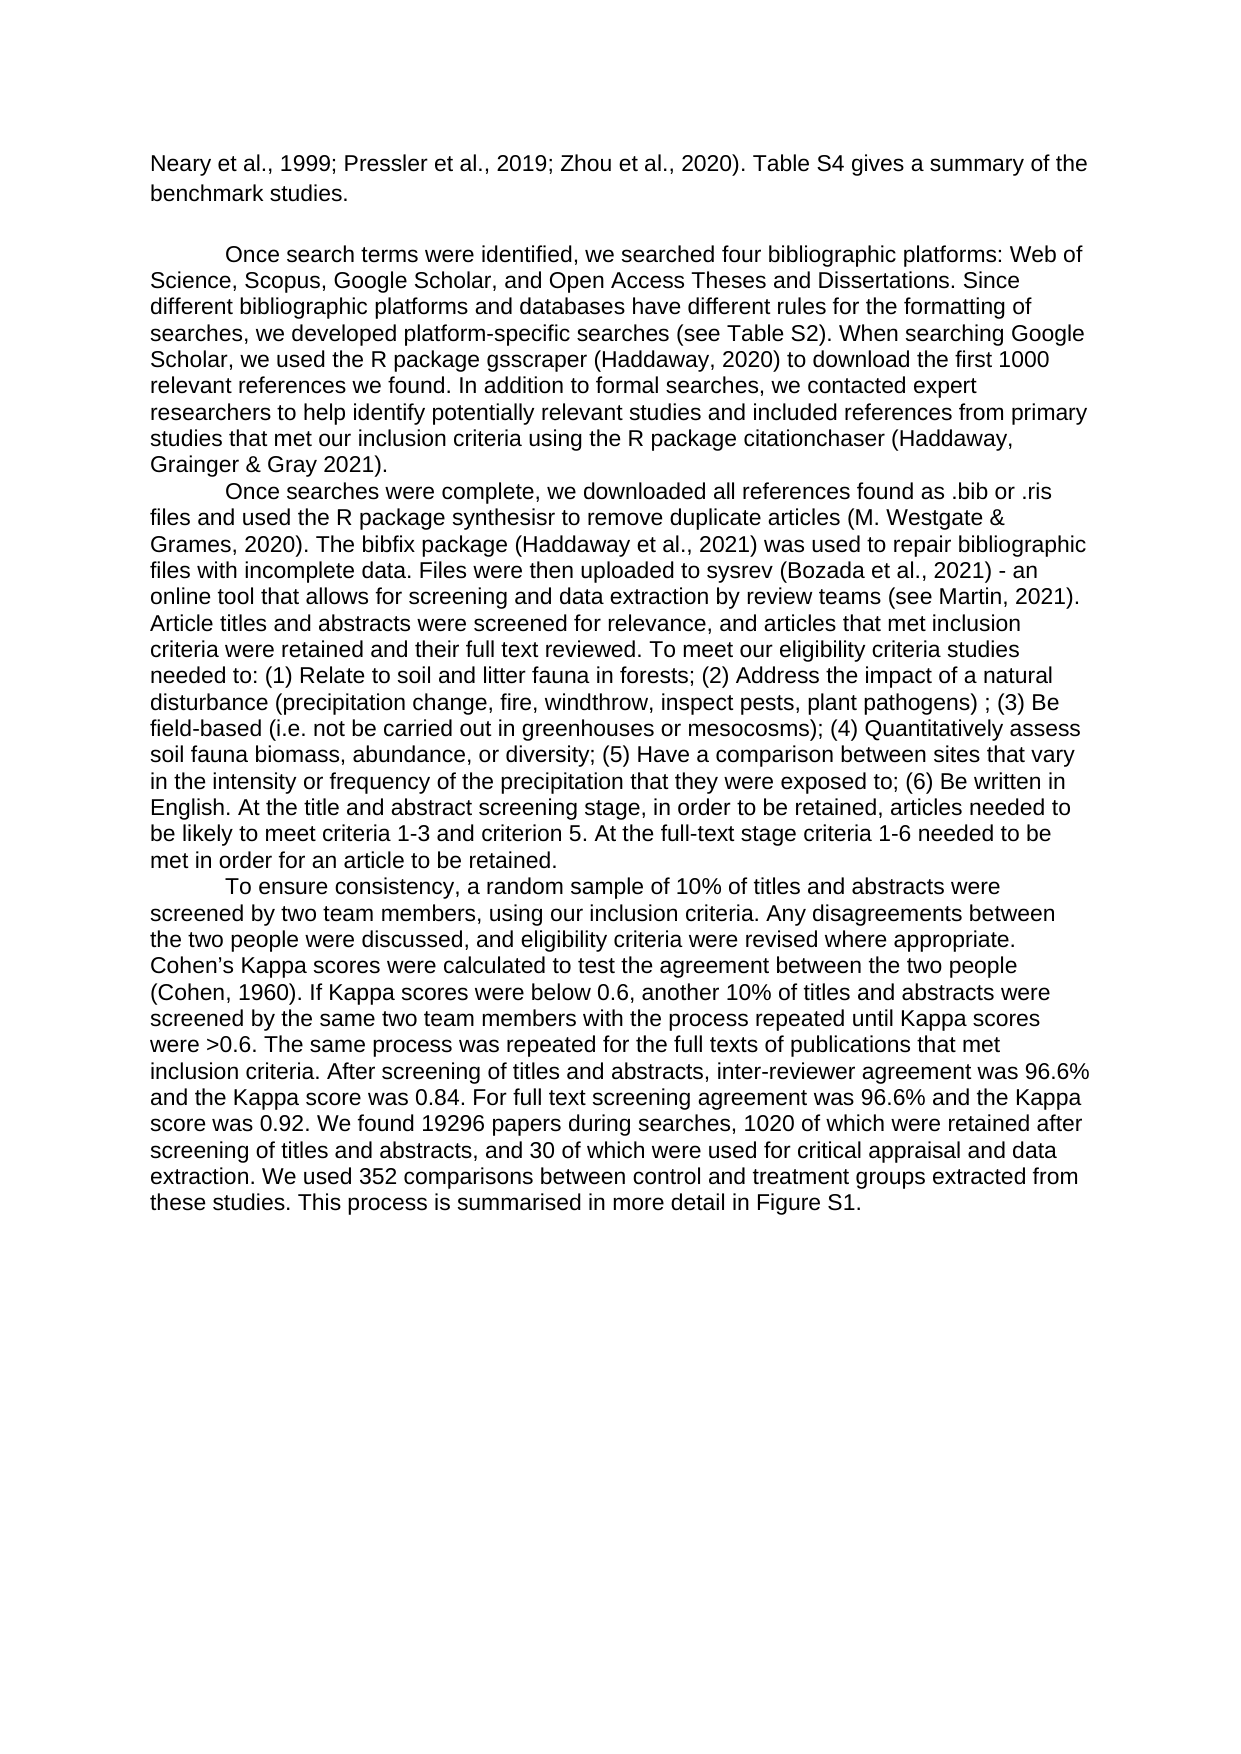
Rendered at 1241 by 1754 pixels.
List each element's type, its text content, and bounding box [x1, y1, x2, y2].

text Once search terms were identified, we searched four bibliographic platforms: Web of Science, Scopus, Google Scholar, and Open Access Theses and Dissertations. Since different bibliographic platforms and databases have different rules for the formatting of searches, we developed platform-specific searches (see Table S2). When searching Google Scholar, we used the R package gsscraper (Haddaway, 2020) to download the first 1000 relevant references we found. In addition to formal searches, we contacted expert researchers to help identify potentially relevant studies and included references from primary studies that met our inclusion criteria using the R package citationchaser (Haddaway, Grainger & Gray 2021). [150, 241, 1090, 478]
text To ensure consistency, a random sample of 10% of titles and abstracts were screened by two team members, using our inclusion criteria. Any disagreements between the two people were discussed, and eligibility criteria were revised where appropriate. Cohen’s Kappa scores were calculated to test the agreement between the two people (Cohen, 1960). If Kappa scores were below 0.6, another 10% of titles and abstracts were screened by the same two team members with the process repeated until Kappa scores were >0.6. The same process was repeated for the full texts of publications that met inclusion criteria. After screening of titles and abstracts, inter-reviewer agreement was 96.6% and the Kappa score was 0.84. For full text screening agreement was 96.6% and the Kappa score was 0.92. We found 19296 papers during searches, 1020 of which were retained after screening of titles and abstracts, and 30 of which were used for critical appraisal and data extraction. We used 352 comparisons between control and treatment groups extracted from these studies. This process is summarised in more detail in Figure S1. [150, 873, 1090, 1216]
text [150, 150, 1090, 207]
text Once searches were complete, we downloaded all references found as .bib or .ris files and used the R package synthesisr to remove duplicate articles (M. Westgate & Grames, 2020). The bibfix package (Haddaway et al., 2021) was used to repair bibliographic files with incomplete data. Files were then uploaded to sysrev (Bozada et al., 2021) - an online tool that allows for screening and data extraction by review teams (see Martin, 2021). Article titles and abstracts were screened for relevance, and articles that met inclusion criteria were retained and their full text reviewed. To meet our eligibility criteria studies needed to: (1) Relate to soil and litter fauna in forests; (2) Address the impact of a natural disturbance (precipitation change, fire, windthrow, inspect pests, plant pathogens) ; (3) Be field-based (i.e. not be carried out in greenhouses or mesocosms); (4) Quantitatively assess soil fauna biomass, abundance, or diversity; (5) Have a comparison between sites that vary in the intensity or frequency of the precipitation that they were exposed to; (6) Be written in English. At the title and abstract screening stage, in order to be retained, articles needed to be likely to meet criteria 1-3 and criterion 5. At the full-text stage criteria 1-6 needed to be met in order for an article to be retained. [150, 478, 1090, 873]
